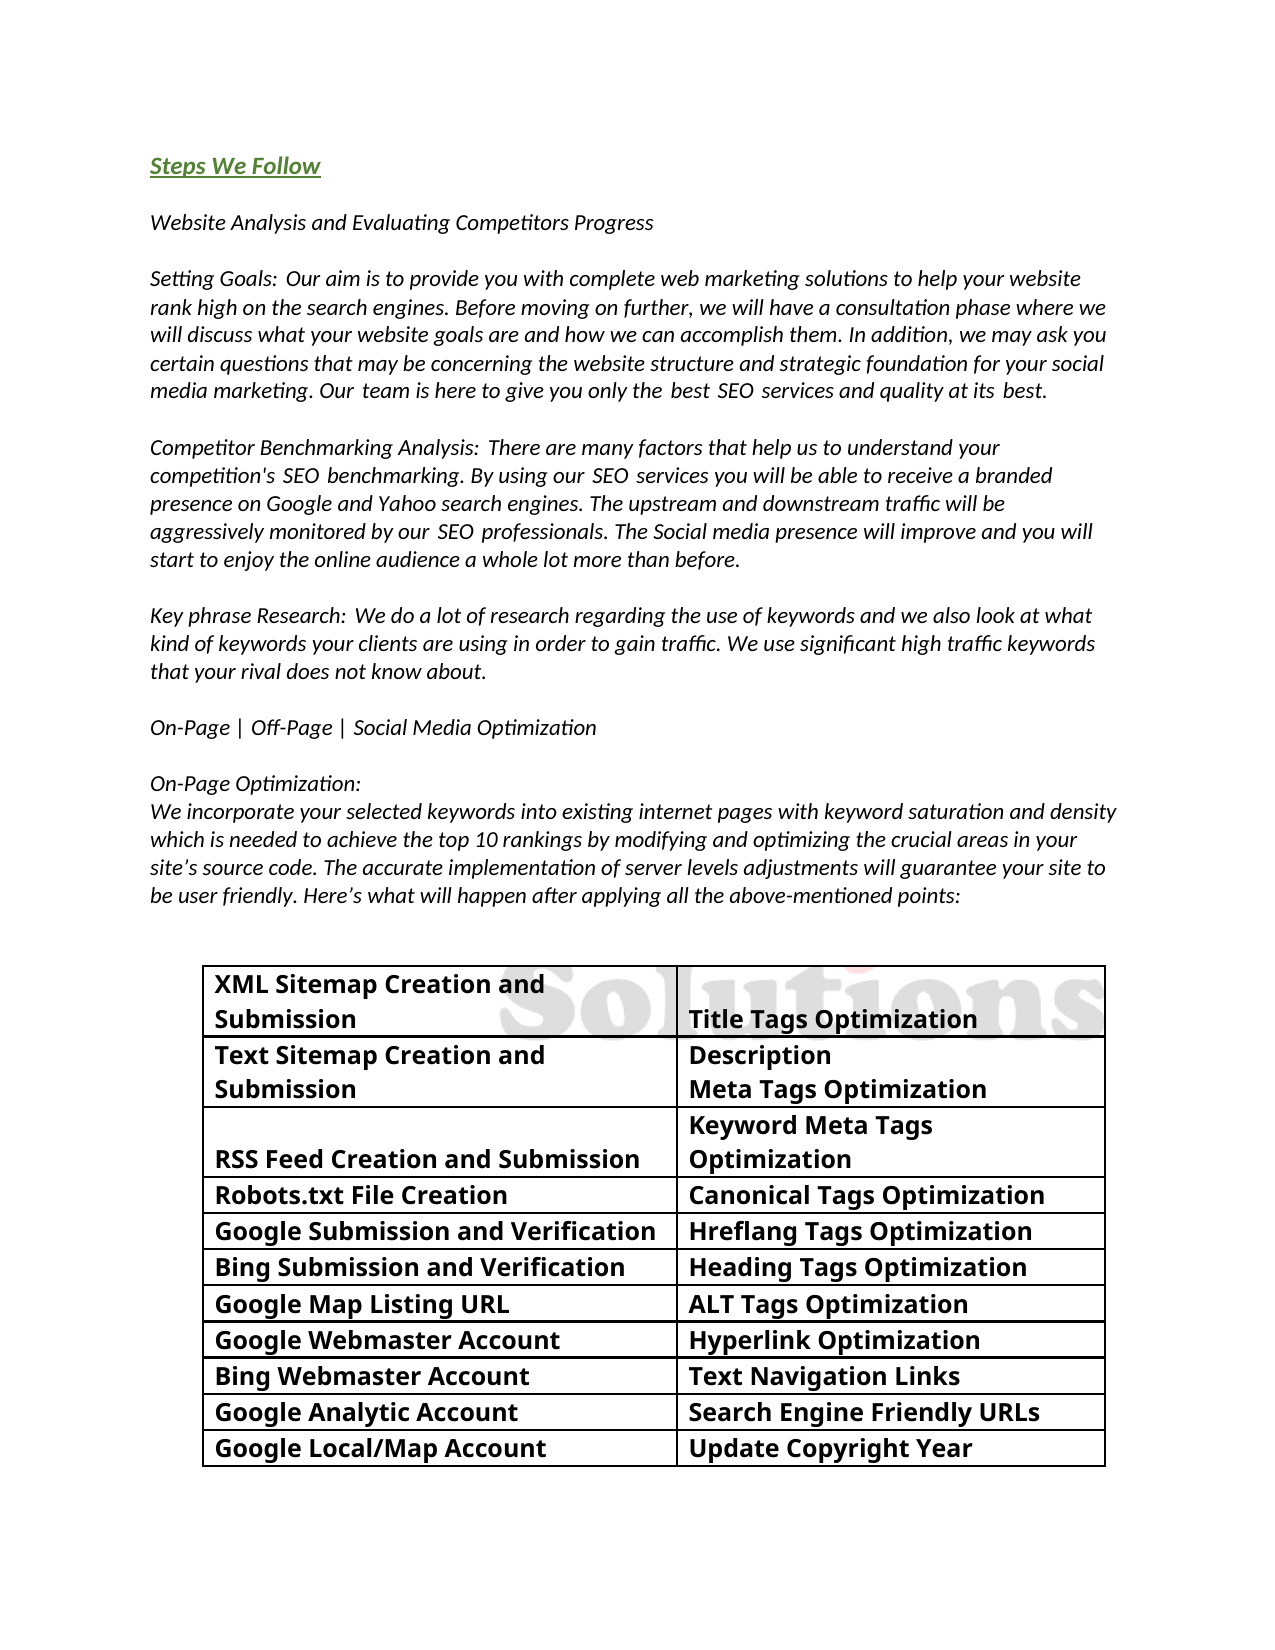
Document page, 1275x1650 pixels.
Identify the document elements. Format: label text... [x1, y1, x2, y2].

table_cell Hreflang Tags Optimization [678, 1214, 1104, 1248]
table_cell Google Map Listing URL [204, 1286, 676, 1320]
table_cell Bing Webmaster Account [204, 1359, 676, 1393]
text Setting Goals: Our aim is to provide you with complete web marketing solutions to help your website rank high on the search engines. Before moving on further, we will have a consultation phase where we will discuss what your website goals are and how we can accomplish them. In addition, we may ask you certain questions that may be concerning the website structure and strategic foundation for your social media marketing. Our team is here to give you only the best SEO services and quality at its best. [150, 264, 1125, 405]
table_header XML Sitemap Creation and Submission [204, 967, 676, 1035]
table_cell Text Navigation Links [678, 1359, 1104, 1393]
table_cell Bing Submission and Verification [204, 1250, 676, 1284]
table_cell ALT Tags Optimization [678, 1286, 1104, 1320]
table_cell Google Local/Map Account [204, 1431, 676, 1465]
table_cell Google Analytic Account [204, 1395, 676, 1429]
table_cell Keyword Meta Tags Optimization [678, 1108, 1104, 1176]
table_cell Text Sitemap Creation and Submission [204, 1038, 676, 1106]
text Key phrase Research: We do a lot of research regarding the use of keywords and we also look at what kind of keywords your clients are using in order to gain traffic. We use significant high traffic keywords that your rival does not know about. [150, 601, 1125, 685]
table_cell Update Copyright Year [678, 1431, 1104, 1465]
table_cell Google Submission and Verification [204, 1214, 676, 1248]
table_header Title Tags Optimization [678, 967, 1104, 1035]
table_cell Hyperlink Optimization [678, 1323, 1104, 1356]
table_cell Google Webmaster Account [204, 1323, 676, 1356]
text Website Analysis and Evaluating Competitors Progress [150, 208, 1125, 237]
text Competitor Benchmarking Analysis: There are many factors that help us to understand your competition's SEO benchmarking. By using our SEO services you will be able to receive a branded presence on Google and Yahoo search engines. The upstream and downstream traffic will be aggressively monitored by our SEO professionals. The Social media presence will improve and you will start to enjoy the online audience a whole lot more than before. [150, 433, 1125, 573]
text On-Page Optimization: [150, 769, 1125, 797]
table_cell Robots.txt File Creation [204, 1178, 676, 1212]
table_cell RSS Feed Creation and Submission [204, 1108, 676, 1176]
table_cell Description Meta Tags Optimization [678, 1038, 1104, 1106]
table_cell Heading Tags Optimization [678, 1250, 1104, 1284]
text On-Page | Off-Page | Social Media Optimization [150, 713, 1125, 741]
table_cell Search Engine Friendly URLs [678, 1395, 1104, 1429]
table_cell Canonical Tags Optimization [678, 1178, 1104, 1212]
text We incorporate your selected keywords into existing internet pages with keyword saturation and density which is needed to achieve the top 10 rankings by modifying and optimizing the crucial areas in your site’s source code. The accurate implementation of server levels adjustments will guarantee your site to be user friendly. Here’s what will happen after applying all the above-mentioned points: [150, 797, 1125, 909]
text Steps We Follow [150, 150, 1125, 181]
